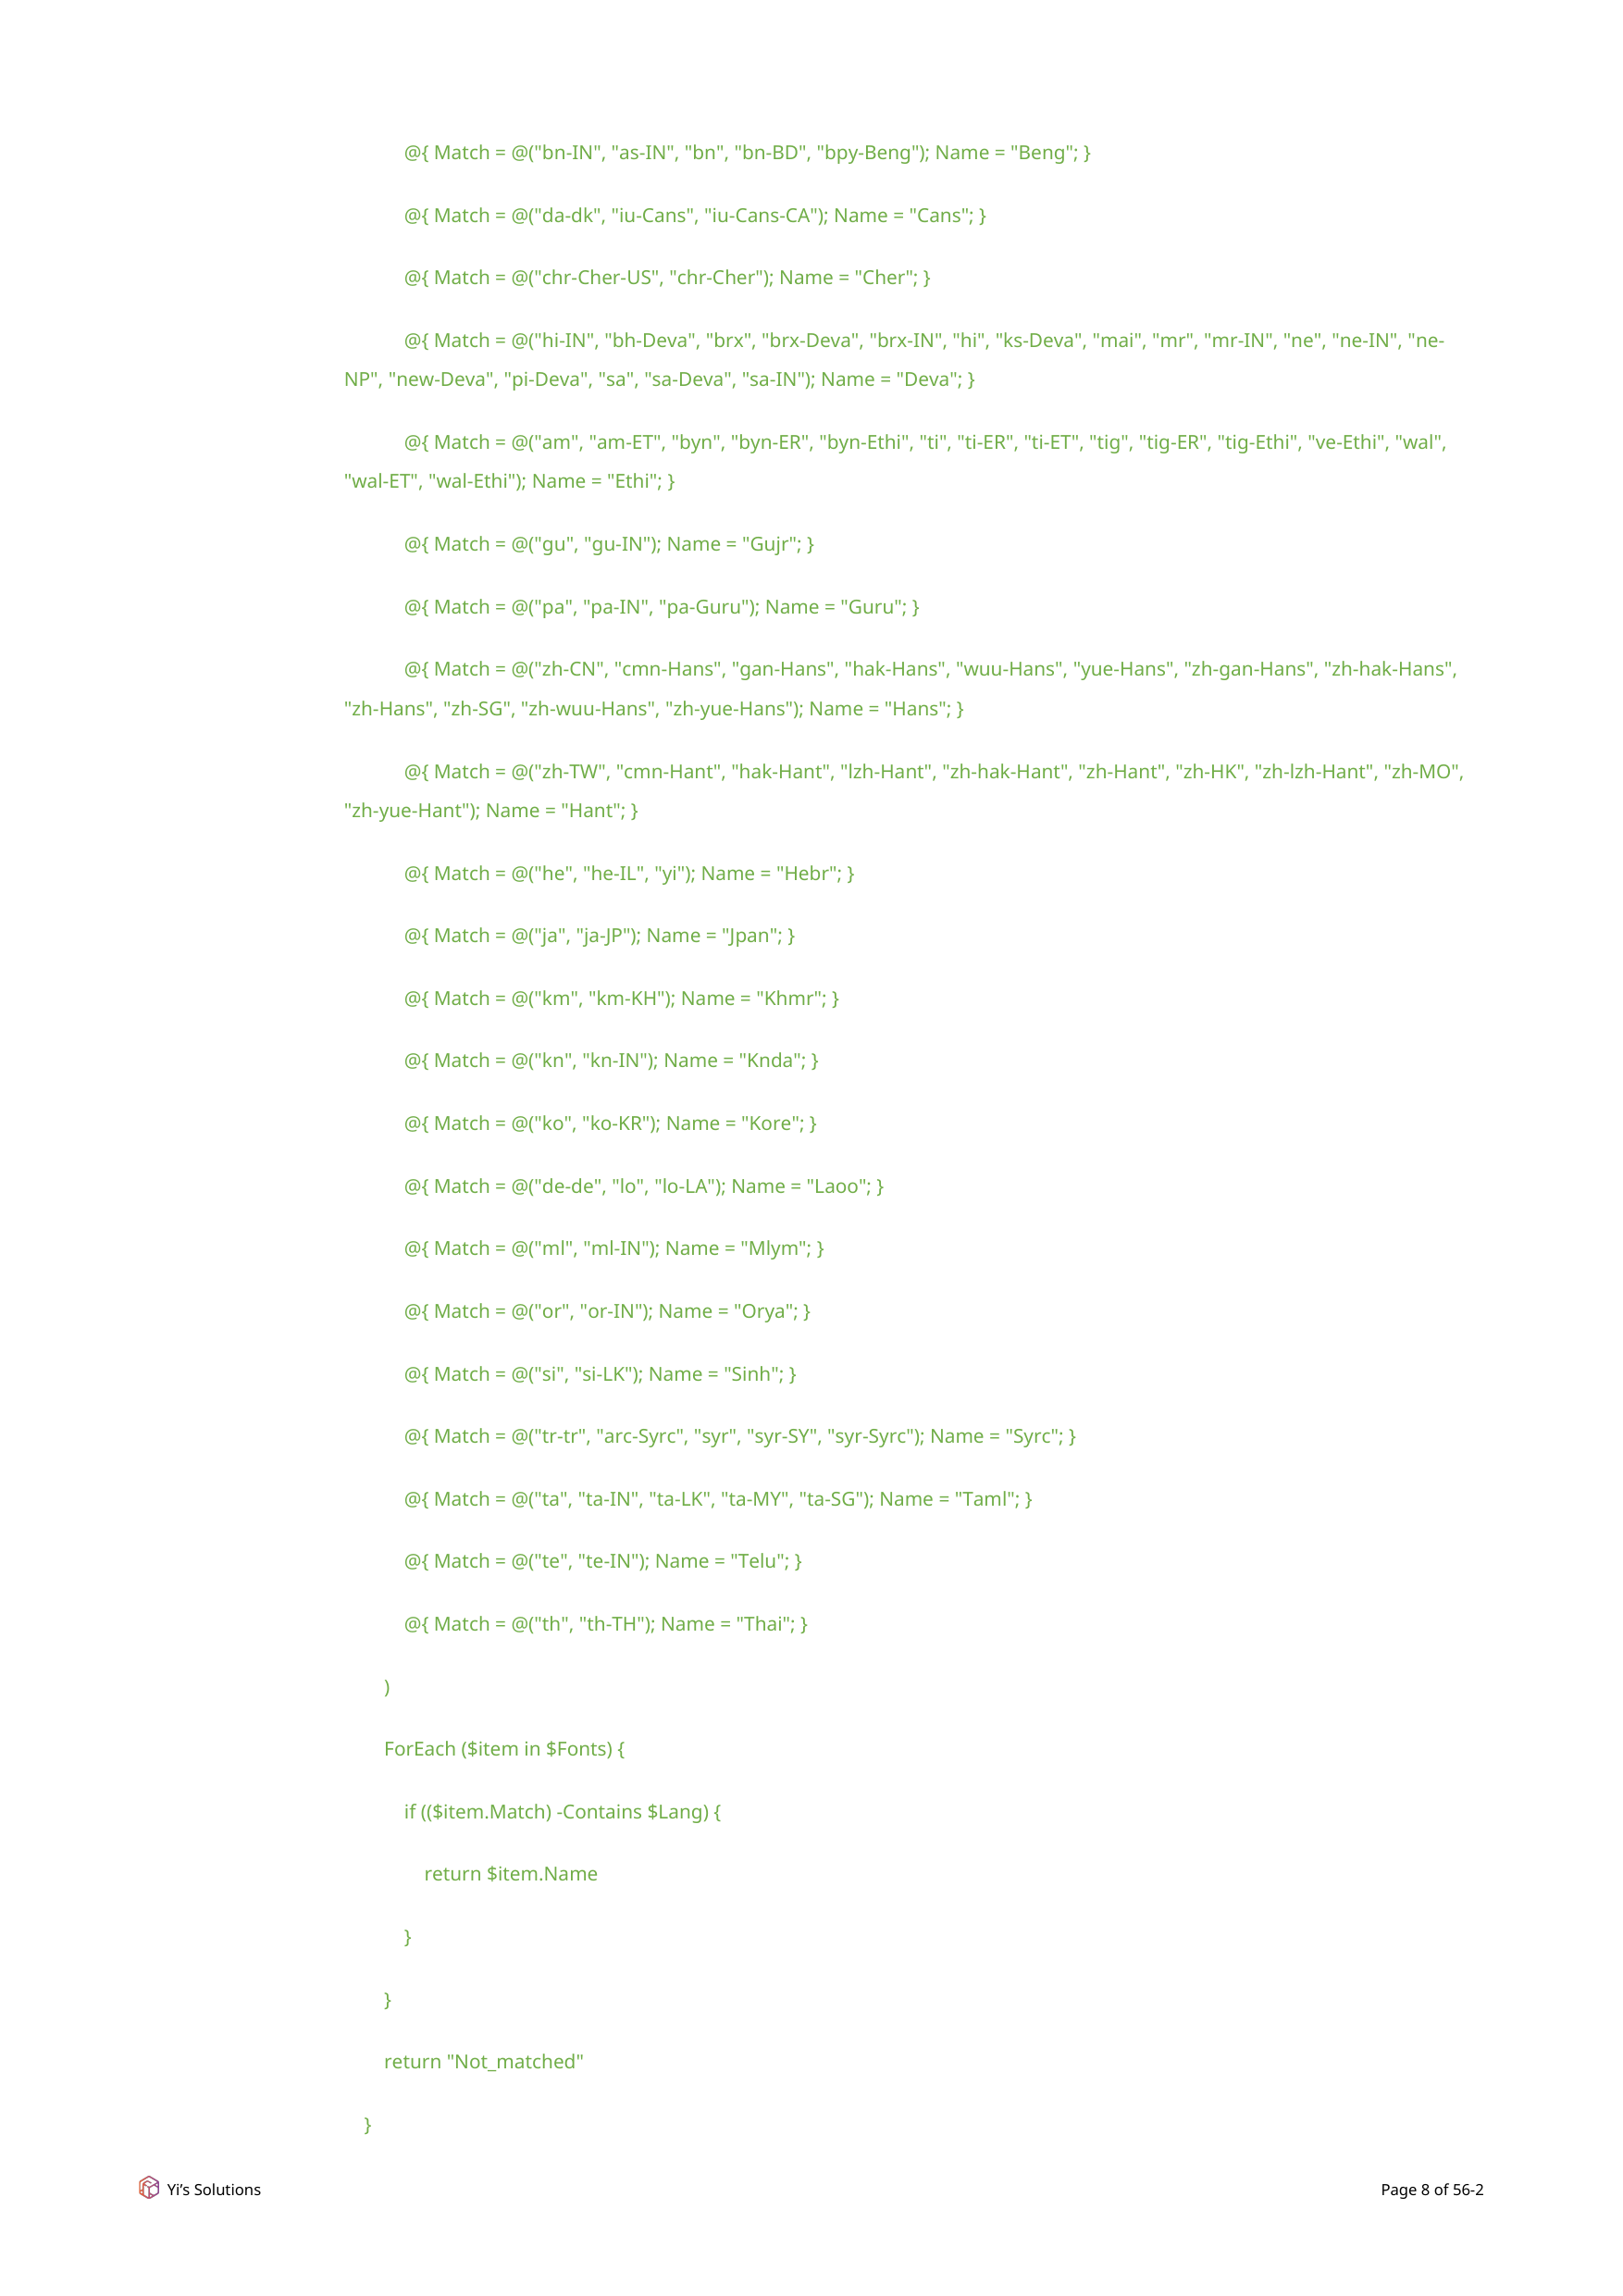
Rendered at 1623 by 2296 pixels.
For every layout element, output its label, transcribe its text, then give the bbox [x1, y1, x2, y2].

list @{ Match = @("th", "th-TH"); Name = "Thai"; } [344, 1610, 1484, 1636]
list @{ Match = @("bn-IN", "as-IN", "bn", "bn-BD", "bpy-Beng"); Name = "Beng"; } [344, 139, 1484, 165]
list @{ Match = @("tr-tr", "arc-Syrc", "syr", "syr-SY", "syr-Syrc"); Name = "Syrc"; } [344, 1422, 1484, 1449]
list @{ Match = @("ja", "ja-JP"); Name = "Jpan"; } [344, 922, 1484, 949]
list if (($item.Match) -Contains $Lang) { [344, 1798, 1484, 1824]
list ) [344, 1673, 1484, 1699]
list @{ Match = @("chr-Cher-US", "chr-Cher"); Name = "Cher"; } [344, 264, 1484, 291]
list @{ Match = @("gu", "gu-IN"); Name = "Gujr"; } [344, 530, 1484, 557]
list @{ Match = @("hi-IN", "bh-Deva", "brx", "brx-Deva", "brx-IN", "hi", "ks-Deva", "mai", "mr", "mr-IN", "ne", "ne-IN", "ne-NP", "new-Deva", "pi-Deva", "sa", "sa-Deva", "sa-IN"); Name = "Deva"; } [344, 327, 1484, 392]
list @{ Match = @("km", "km-KH"); Name = "Khmr"; } [344, 985, 1484, 1011]
list @{ Match = @("ko", "ko-KR"); Name = "Kore"; } [344, 1110, 1484, 1136]
list ForEach ($item in $Fonts) { [344, 1735, 1484, 1762]
list return "Not_matched" [344, 2048, 1484, 2075]
list @{ Match = @("or", "or-IN"); Name = "Orya"; } [344, 1297, 1484, 1324]
list } [344, 1923, 1484, 1950]
list @{ Match = @("he", "he-IL", "yi"); Name = "Hebr"; } [344, 860, 1484, 886]
list @{ Match = @("zh-TW", "cmn-Hant", "hak-Hant", "lzh-Hant", "zh-hak-Hant", "zh-Hant", "zh-HK", "zh-lzh-Hant", "zh-MO", "zh-yue-Hant"); Name = "Hant"; } [344, 758, 1484, 824]
list @{ Match = @("de-de", "lo", "lo-LA"); Name = "Laoo"; } [344, 1173, 1484, 1198]
list @{ Match = @("te", "te-IN"); Name = "Telu"; } [344, 1547, 1484, 1574]
list @{ Match = @("da-dk", "iu-Cans", "iu-Cans-CA"); Name = "Cans"; } [344, 202, 1484, 228]
picture [139, 2176, 159, 2199]
list @{ Match = @("am", "am-ET", "byn", "byn-ER", "byn-Ethi", "ti", "ti-ER", "ti-ET", "tig", "tig-ER", "tig-Ethi", "ve-Ethi", "wal", "wal-ET", "wal-Ethi"); Name = "Ethi"; } [344, 428, 1484, 494]
list } [344, 2111, 1484, 2137]
list @{ Match = @("si", "si-LK"); Name = "Sinh"; } [344, 1360, 1484, 1386]
list @{ Match = @("kn", "kn-IN"); Name = "Knda"; } [344, 1048, 1484, 1074]
list } [344, 1986, 1484, 2012]
list @{ Match = @("ml", "ml-IN"); Name = "Mlym"; } [344, 1235, 1484, 1261]
list @{ Match = @("zh-CN", "cmn-Hans", "gan-Hans", "hak-Hans", "wuu-Hans", "yue-Hans", "zh-gan-Hans", "zh-hak-Hans", "zh-Hans", "zh-SG", "zh-wuu-Hans", "zh-yue-Hans"); Name = "Hans"; } [344, 655, 1484, 721]
list return $item.Name [344, 1861, 1484, 1887]
list @{ Match = @("pa", "pa-IN", "pa-Guru"); Name = "Guru"; } [344, 593, 1484, 619]
list @{ Match = @("ta", "ta-IN", "ta-LK", "ta-MY", "ta-SG"); Name = "Taml"; } [344, 1485, 1484, 1511]
